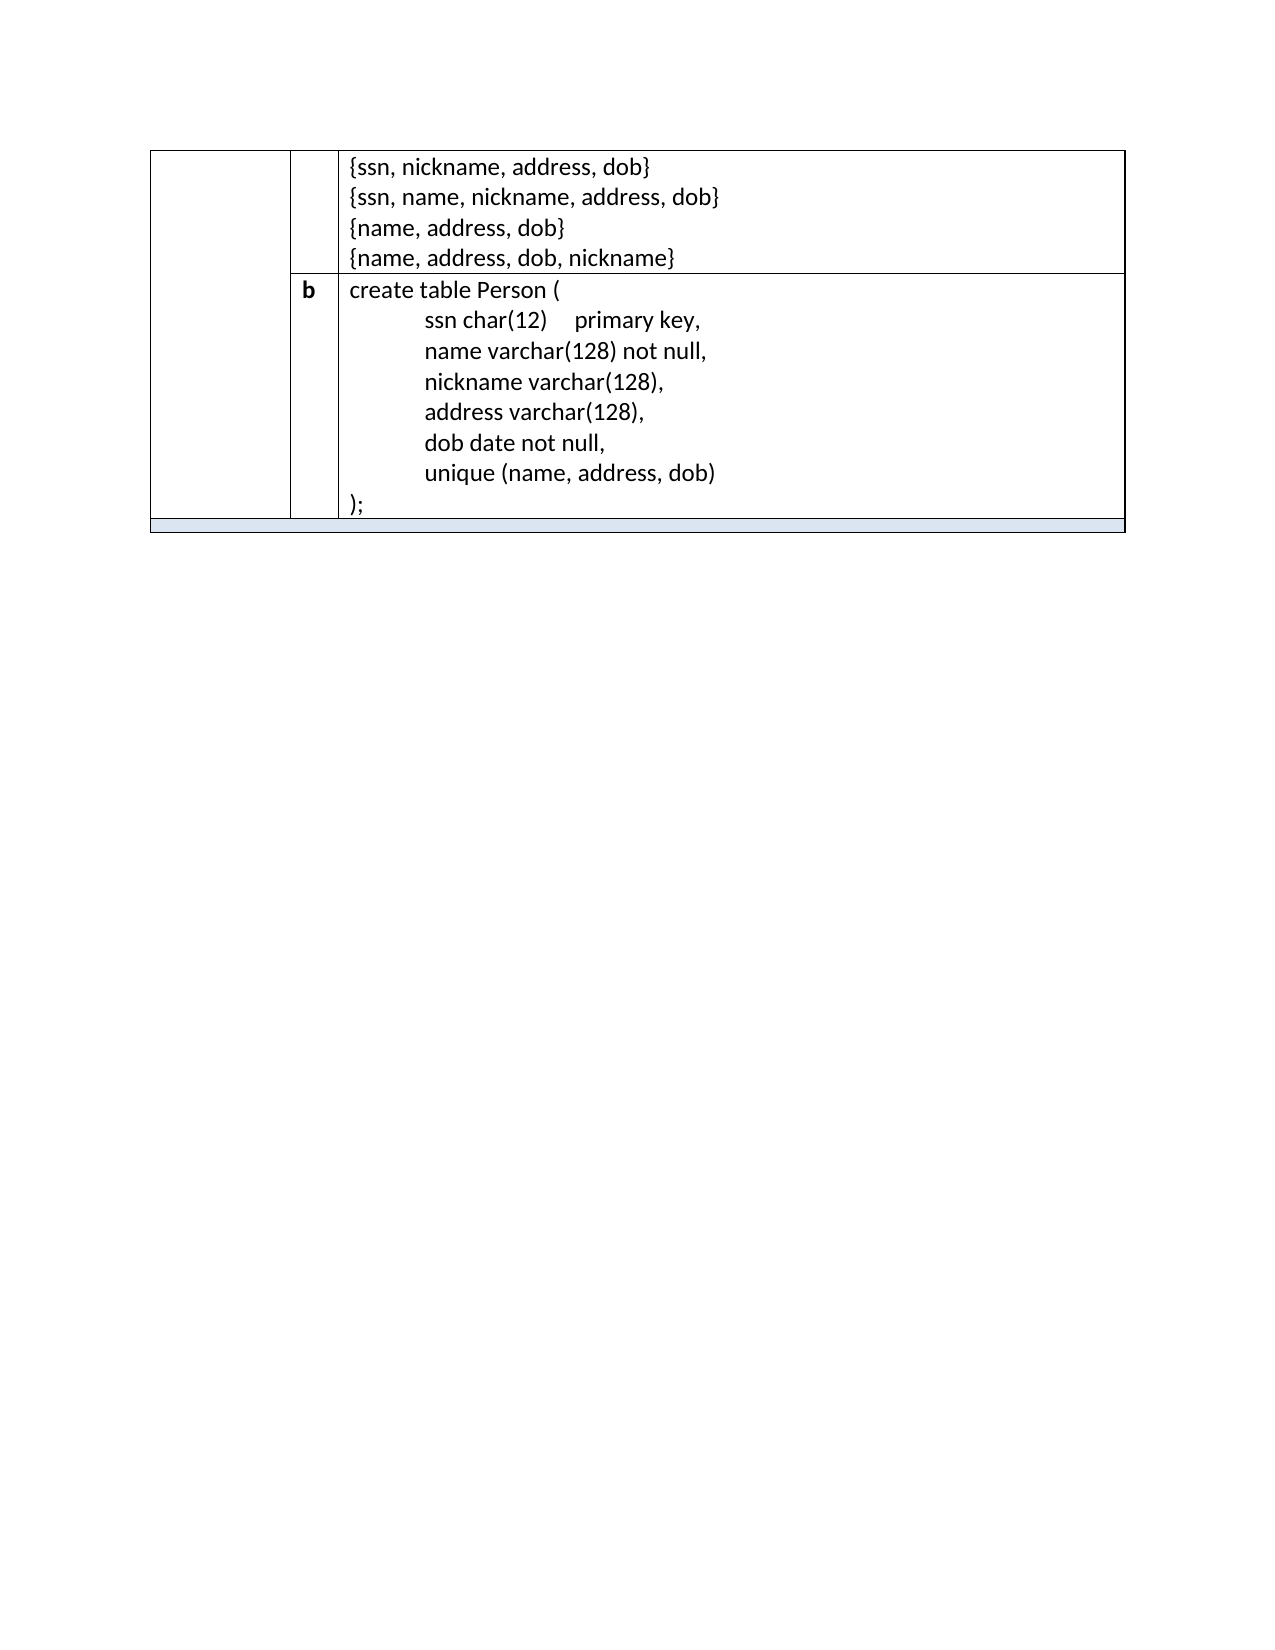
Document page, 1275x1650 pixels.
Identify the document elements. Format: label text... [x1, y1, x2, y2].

table_cell [151, 519, 1124, 532]
table_cell a2 [291, 151, 338, 273]
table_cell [339, 151, 1124, 273]
table_cell create table Person ( ssn char(12) primary key, name varchar(128) not null, nickname varchar(128), address varchar(128), dob date not null, unique (name, address, dob) ); [339, 274, 1124, 518]
table_cell b [291, 274, 338, 518]
